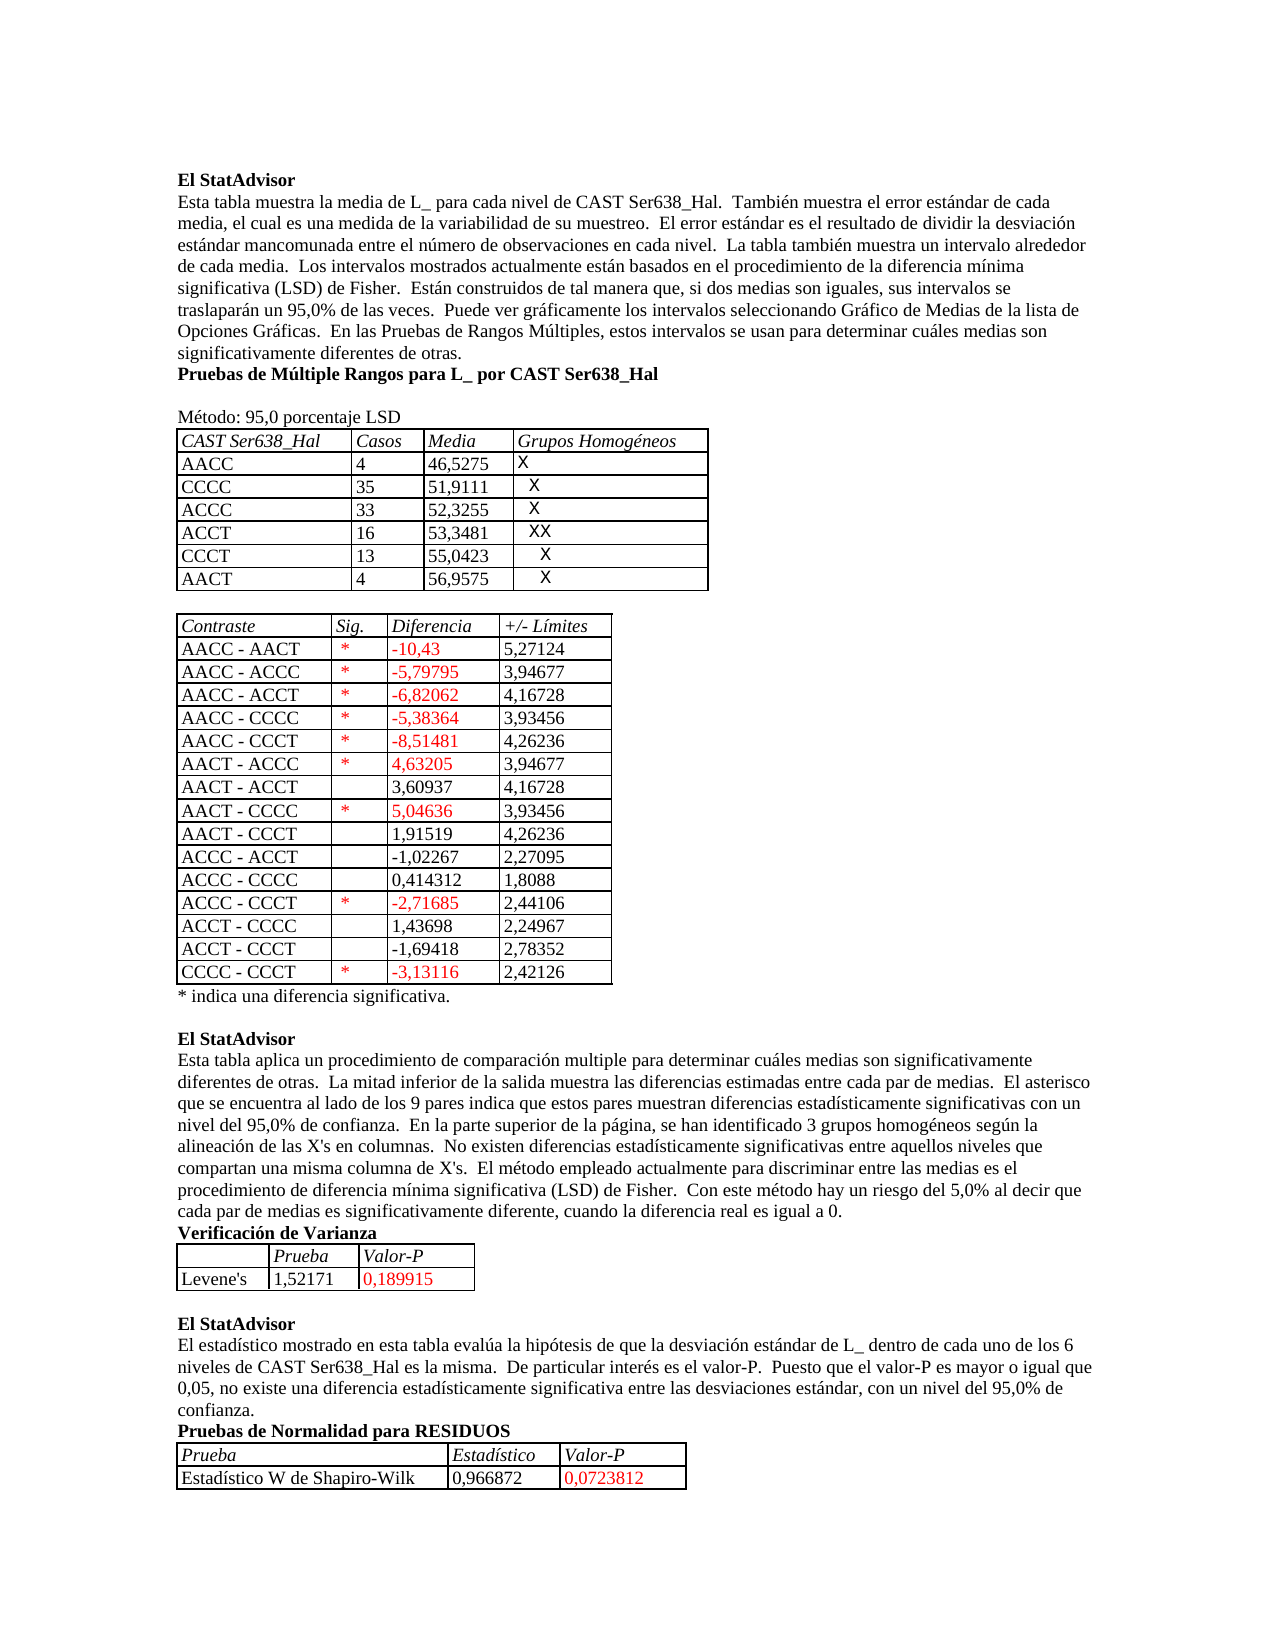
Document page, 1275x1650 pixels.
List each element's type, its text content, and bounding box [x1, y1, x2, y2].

table_cell -2,71685 [388, 892, 499, 913]
table_cell CCCC [178, 476, 351, 497]
table_cell 5,27124 [500, 638, 611, 659]
table_header Prueba [178, 1444, 447, 1465]
text El StatAdvisor [177, 1028, 1098, 1049]
table_cell [332, 915, 387, 937]
table_cell XX [514, 522, 707, 543]
text Pruebas de Múltiple Rangos para L_ por CAST Ser638_Hal [177, 363, 1098, 385]
table_cell 0,189915 [360, 1268, 474, 1289]
table_cell 3,94677 [500, 661, 611, 682]
text Pruebas de Normalidad para RESIDUOS [177, 1420, 1098, 1442]
table_header Media [425, 430, 513, 451]
table_cell * [332, 730, 387, 752]
table_cell AACT - CCCC [178, 800, 331, 821]
table_cell 52,3255 [425, 499, 513, 520]
table_header Casos [352, 430, 423, 451]
table_cell 2,78352 [500, 938, 611, 960]
table_cell [332, 938, 387, 960]
table_header Prueba [270, 1245, 358, 1266]
table_cell 51,9111 [425, 476, 513, 497]
table_cell ACCT - CCCT [178, 938, 331, 960]
table_cell 0,0723812 [561, 1467, 685, 1488]
table_header +/- Límites [500, 615, 611, 636]
table_cell Levene's [178, 1268, 268, 1289]
table_cell 4,26236 [500, 730, 611, 752]
table_cell ACCC [178, 499, 351, 520]
table_cell 2,27095 [500, 846, 611, 867]
table_cell 5,04636 [388, 800, 499, 821]
table_cell -5,79795 [388, 661, 499, 682]
table_cell 4 [352, 453, 423, 474]
table_cell X [514, 499, 707, 520]
table_cell ACCC - ACCT [178, 846, 331, 867]
table_cell [332, 869, 387, 890]
table_cell AACC [178, 453, 351, 474]
table_cell X [514, 476, 707, 497]
table_cell * [332, 684, 387, 705]
table_header [178, 1245, 268, 1266]
table_cell * [332, 707, 387, 728]
table_header CAST Ser638_Hal [178, 430, 351, 451]
table_cell 4,63205 [388, 753, 499, 775]
table_cell AACC - ACCC [178, 661, 331, 682]
table_cell * [332, 753, 387, 775]
table_cell CCCC - CCCT [178, 961, 331, 983]
text Verificación de Varianza [177, 1222, 1098, 1243]
table_cell 53,3481 [425, 522, 513, 543]
table_cell 1,91519 [388, 823, 499, 844]
table_cell AACC - ACCT [178, 684, 331, 705]
table_cell ACCC - CCCT [178, 892, 331, 913]
table_cell 4,26236 [500, 823, 611, 844]
table_cell AACC - AACT [178, 638, 331, 659]
table_cell -5,38364 [388, 707, 499, 728]
table_cell AACT - ACCC [178, 753, 331, 775]
table_cell 46,5275 [425, 453, 513, 474]
table_cell 2,42126 [500, 961, 611, 983]
table_cell ACCT [178, 522, 351, 543]
table_cell -1,69418 [388, 938, 499, 960]
table_cell CCCT [178, 545, 351, 567]
table_header Contraste [178, 615, 331, 636]
table_cell X [514, 545, 707, 567]
table_cell 4,16728 [500, 776, 611, 798]
table_cell 1,8088 [500, 869, 611, 890]
table_header Valor-P [360, 1245, 474, 1266]
table_cell [332, 823, 387, 844]
text El StatAdvisor [177, 1313, 1098, 1334]
table_cell AACC - CCCT [178, 730, 331, 752]
table_cell 2,44106 [500, 892, 611, 913]
table_cell X [514, 453, 707, 474]
table_cell AACT [178, 568, 351, 590]
table_cell -1,02267 [388, 846, 499, 867]
table_cell 1,43698 [388, 915, 499, 937]
text Esta tabla muestra la media de L_ para cada nivel de CAST Ser638_Hal. También muestra el error estándar de cada media, el cual es una medida de la variabilidad de su muestreo. El error estándar es el resultado de dividir la desviación estándar mancomunada entre el número de observaciones en cada nivel. La tabla también muestra un intervalo alrededor de cada media. Los intervalos mostrados actualmente están basados en el procedimiento de la diferencia mínima significativa (LSD) de Fisher. Están construidos de tal manera que, si dos medias son iguales, sus intervalos se traslaparán un 95,0% de las veces. Puede ver gráficamente los intervalos seleccionando Gráfico de Medias de la lista de Opciones Gráficas. En las Pruebas de Rangos Múltiples, estos intervalos se usan para determinar cuáles medias son significativamente diferentes de otras. [177, 191, 1098, 363]
table_cell -3,13116 [388, 961, 499, 983]
table_cell 1,52171 [270, 1268, 358, 1289]
table_cell 3,93456 [500, 707, 611, 728]
text El StatAdvisor [177, 169, 1098, 191]
table_header Estadístico [449, 1444, 559, 1465]
table_cell -10,43 [388, 638, 499, 659]
table_cell 55,0423 [425, 545, 513, 567]
table_header Grupos Homogéneos [514, 430, 707, 451]
table_cell 3,60937 [388, 776, 499, 798]
table_cell * [332, 892, 387, 913]
table_cell 0,414312 [388, 869, 499, 890]
text El estadístico mostrado en esta tabla evalúa la hipótesis de que la desviación estándar de L_ dentro de cada uno de los 6 niveles de CAST Ser638_Hal es la misma. De particular interés es el valor-P. Puesto que el valor-P es mayor o igual que 0,05, no existe una diferencia estadísticamente significativa entre las desviaciones estándar, con un nivel del 95,0% de confianza. [177, 1334, 1098, 1420]
table_cell 4 [352, 568, 423, 590]
table_cell 33 [352, 499, 423, 520]
table_cell ACCT - CCCC [178, 915, 331, 937]
table_cell 2,24967 [500, 915, 611, 937]
table_cell AACT - CCCT [178, 823, 331, 844]
table_header Sig. [332, 615, 387, 636]
table_cell 3,94677 [500, 753, 611, 775]
table_cell 13 [352, 545, 423, 567]
table_cell -8,51481 [388, 730, 499, 752]
table_cell 0,966872 [449, 1467, 559, 1488]
table_cell 16 [352, 522, 423, 543]
table_cell * [332, 661, 387, 682]
table_cell ACCC - CCCC [178, 869, 331, 890]
table_cell Estadístico W de Shapiro-Wilk [178, 1467, 447, 1488]
text Método: 95,0 porcentaje LSD [177, 406, 1098, 428]
table_cell AACC - CCCC [178, 707, 331, 728]
text * indica una diferencia significativa. [177, 984, 1098, 1006]
table_cell 3,93456 [500, 800, 611, 821]
table_cell 35 [352, 476, 423, 497]
table_header Valor-P [561, 1444, 685, 1465]
table_header Diferencia [388, 615, 499, 636]
table_cell 56,9575 [425, 568, 513, 590]
table_cell * [332, 961, 387, 983]
text Esta tabla aplica un procedimiento de comparación multiple para determinar cuáles medias son significativamente diferentes de otras. La mitad inferior de la salida muestra las diferencias estimadas entre cada par de medias. El asterisco que se encuentra al lado de los 9 pares indica que estos pares muestran diferencias estadísticamente significativas con un nivel del 95,0% de confianza. En la parte superior de la página, se han identificado 3 grupos homogéneos según la alineación de las X's en columnas. No existen diferencias estadísticamente significativas entre aquellos niveles que compartan una misma columna de X's. El método empleado actualmente para discriminar entre las medias es el procedimiento de diferencia mínima significativa (LSD) de Fisher. Con este método hay un riesgo del 5,0% al decir que cada par de medias es significativamente diferente, cuando la diferencia real es igual a 0. [177, 1049, 1098, 1222]
table_cell -6,82062 [388, 684, 499, 705]
table_cell [332, 846, 387, 867]
table_cell AACT - ACCT [178, 776, 331, 798]
table_cell [332, 776, 387, 798]
table_cell * [332, 800, 387, 821]
table_cell X [514, 568, 707, 590]
table_cell * [332, 638, 387, 659]
table_cell 4,16728 [500, 684, 611, 705]
